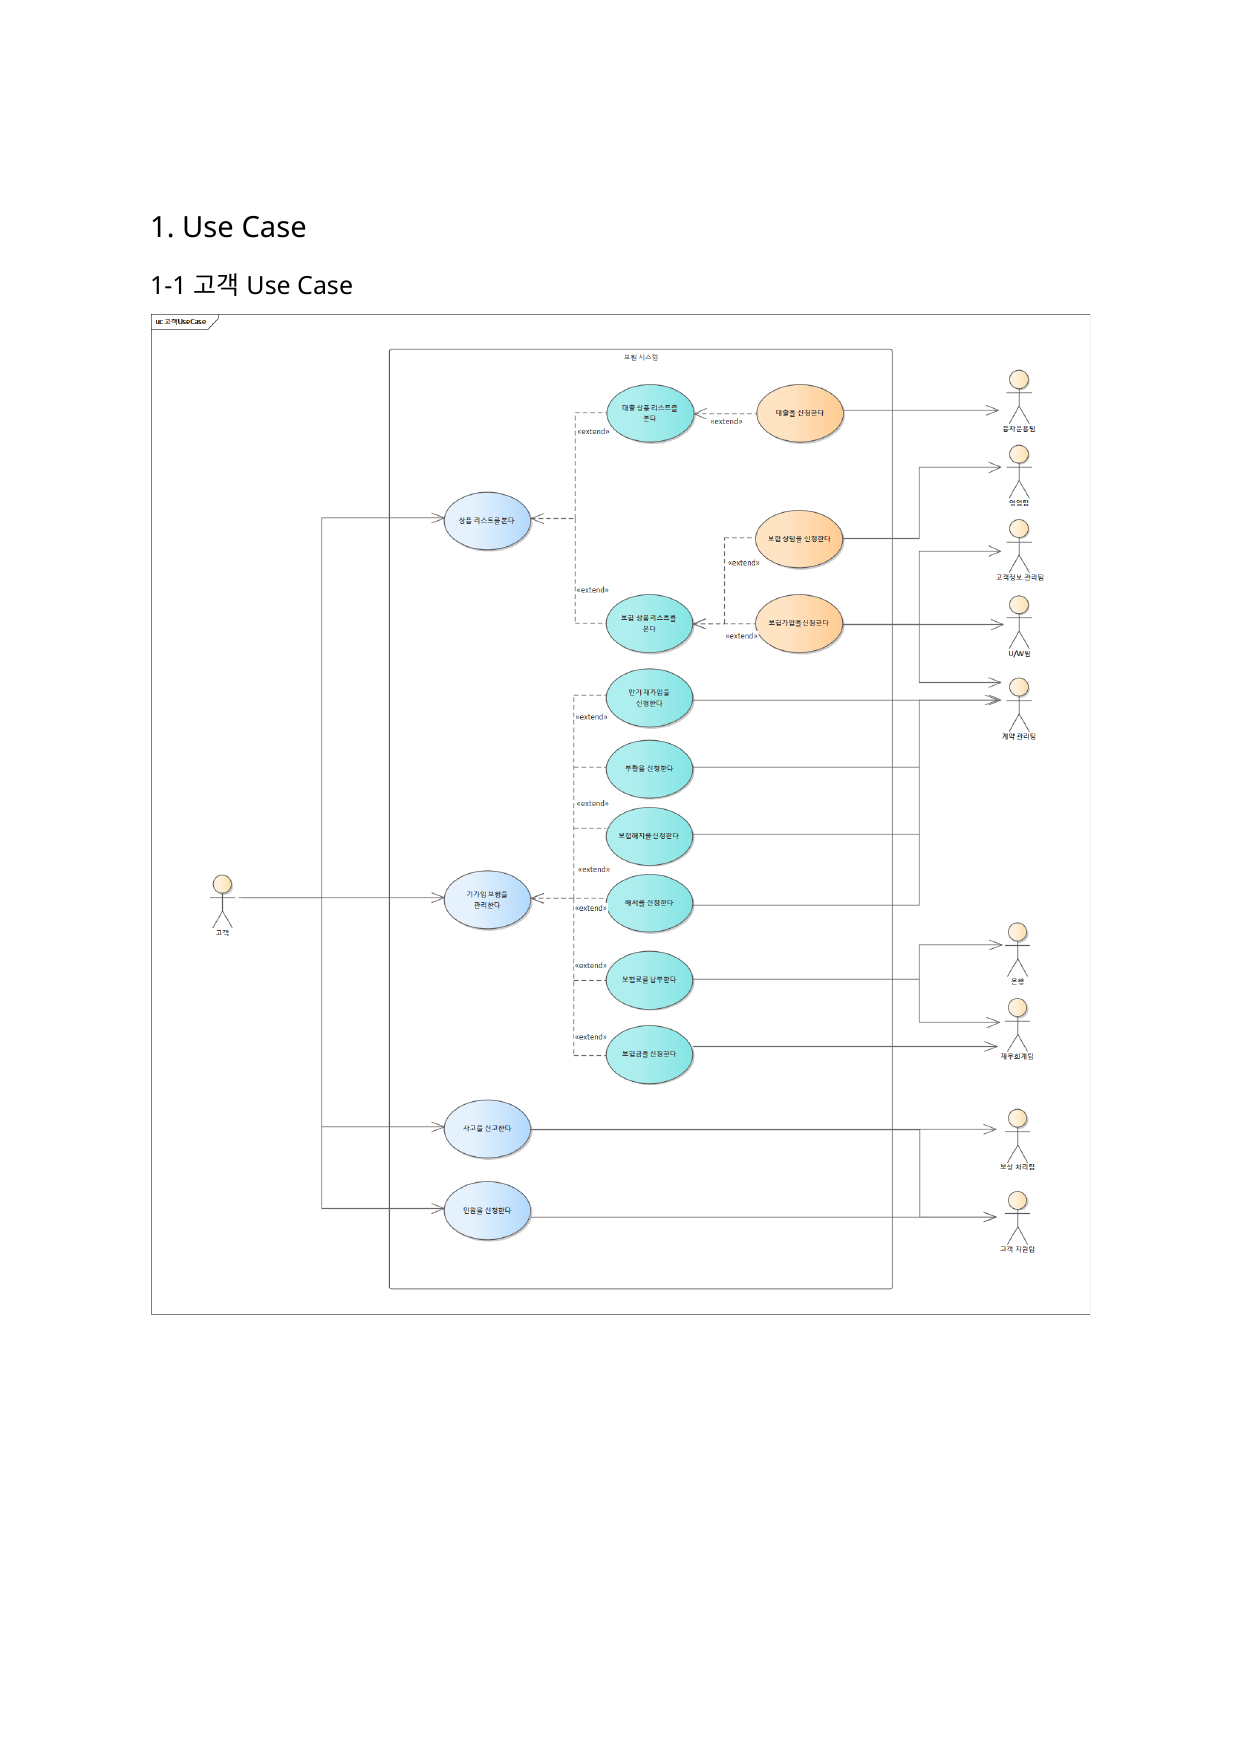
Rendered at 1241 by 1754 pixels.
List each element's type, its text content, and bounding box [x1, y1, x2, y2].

subtitle 1-1 고객 Use Case [150, 266, 1090, 302]
subtitle 1. Use Case [150, 206, 1090, 246]
picture [150, 313, 1091, 1315]
